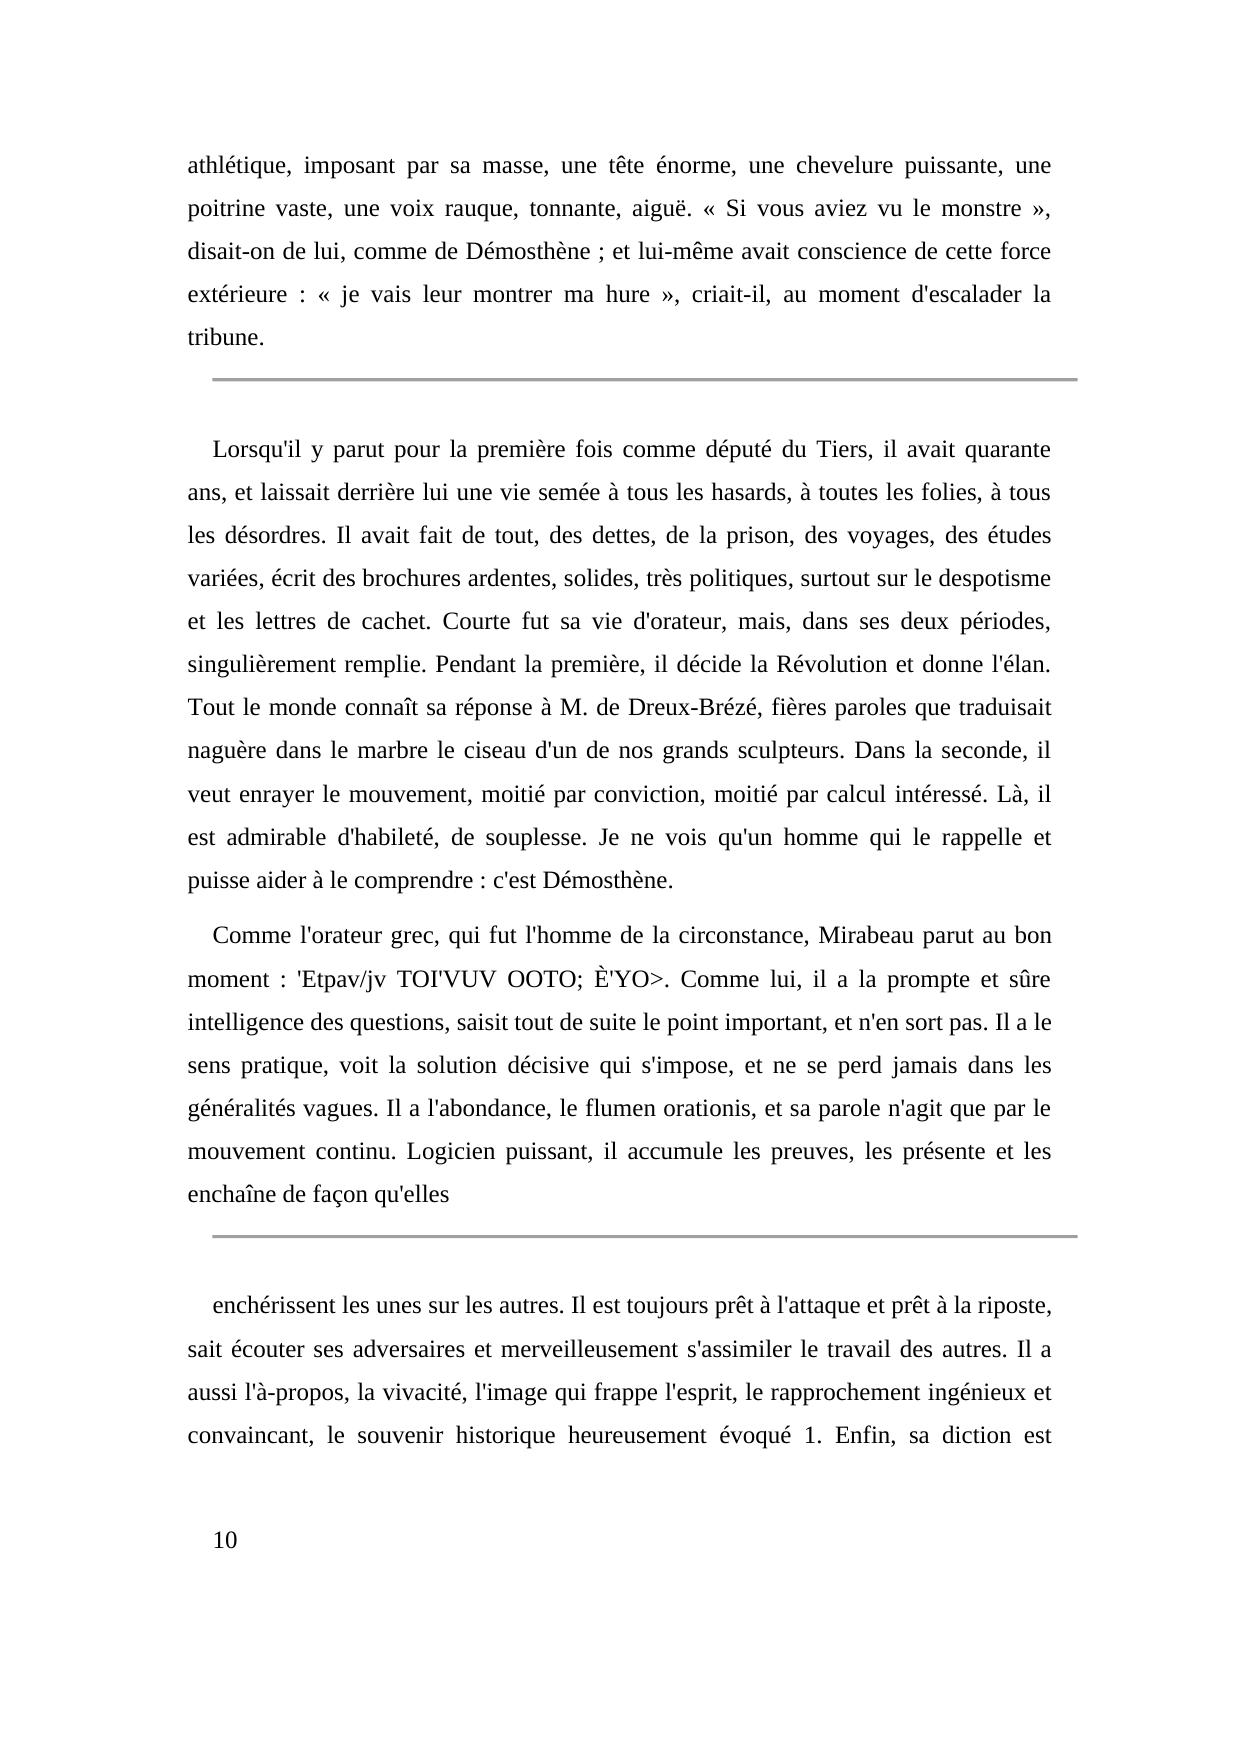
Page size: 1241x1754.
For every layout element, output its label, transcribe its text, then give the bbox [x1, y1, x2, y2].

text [187, 150, 1053, 351]
text Comme l'orateur grec, qui fut l'homme de la circonstance, Mirabeau parut au bon moment : 'Etpav/jv TOI'VUV OOTO; È'YO>. Comme lui, il a la prompte et sûre intelligence des questions, saisit tout de suite le point important, et n'en sort pas. Il a le sens pratique, voit la solution décisive qui s'impose, et ne se perd jamais dans les généralités vagues. Il a l'abondance, le flumen orationis, et sa parole n'agit que par le mouvement continu. Logicien puissant, il accumule les preuves, les présente et les enchaîne de façon qu'elles [187, 921, 1053, 1208]
text Lorsqu'il y parut pour la première fois comme député du Tiers, il avait quarante ans, et laissait derrière lui une vie semée à tous les hasards, à toutes les folies, à tous les désordres. Il avait fait de tout, des dettes, de la prison, des voyages, des études variées, écrit des brochures ardentes, solides, très politiques, surtout sur le despotisme et les lettres de cachet. Courte fut sa vie d'orateur, mais, dans ses deux périodes, singulièrement remplie. Pendant la première, il décide la Révolution et donne l'élan. Tout le monde connaît sa réponse à M. de Dreux-Brézé, fières paroles que traduisait naguère dans le marbre le ciseau d'un de nos grands sculpteurs. Dans la seconde, il veut enrayer le mouvement, moitié par conviction, moitié par calcul intéressé. Là, il est admirable d'habileté, de souplesse. Je ne vois qu'un homme qui le rappelle et puisse aider à le comprendre : c'est Démosthène. [187, 434, 1053, 894]
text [187, 1291, 1053, 1449]
